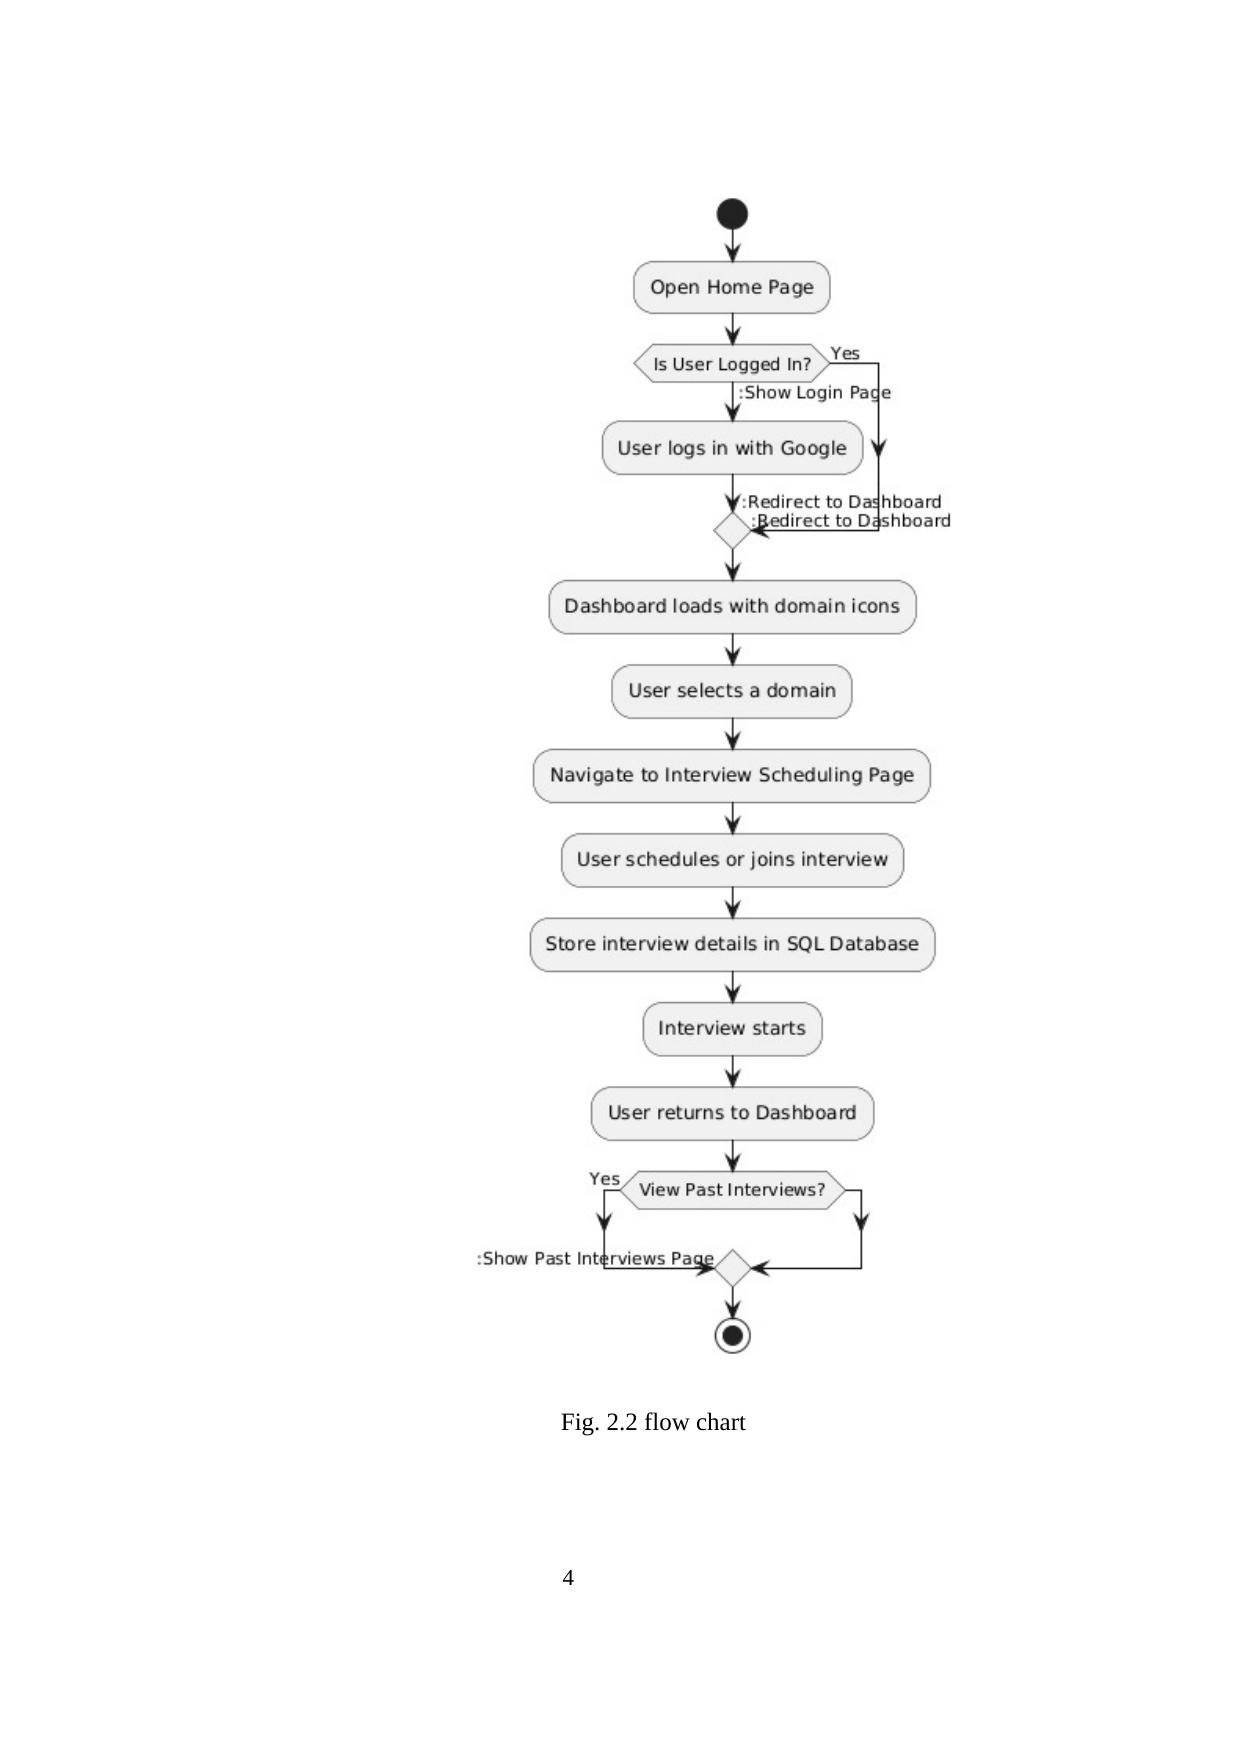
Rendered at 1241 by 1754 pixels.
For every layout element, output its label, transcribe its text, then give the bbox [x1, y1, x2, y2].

picture [462, 183, 969, 1368]
text Fig. 2.2 flow chart [140, 1407, 1166, 1436]
